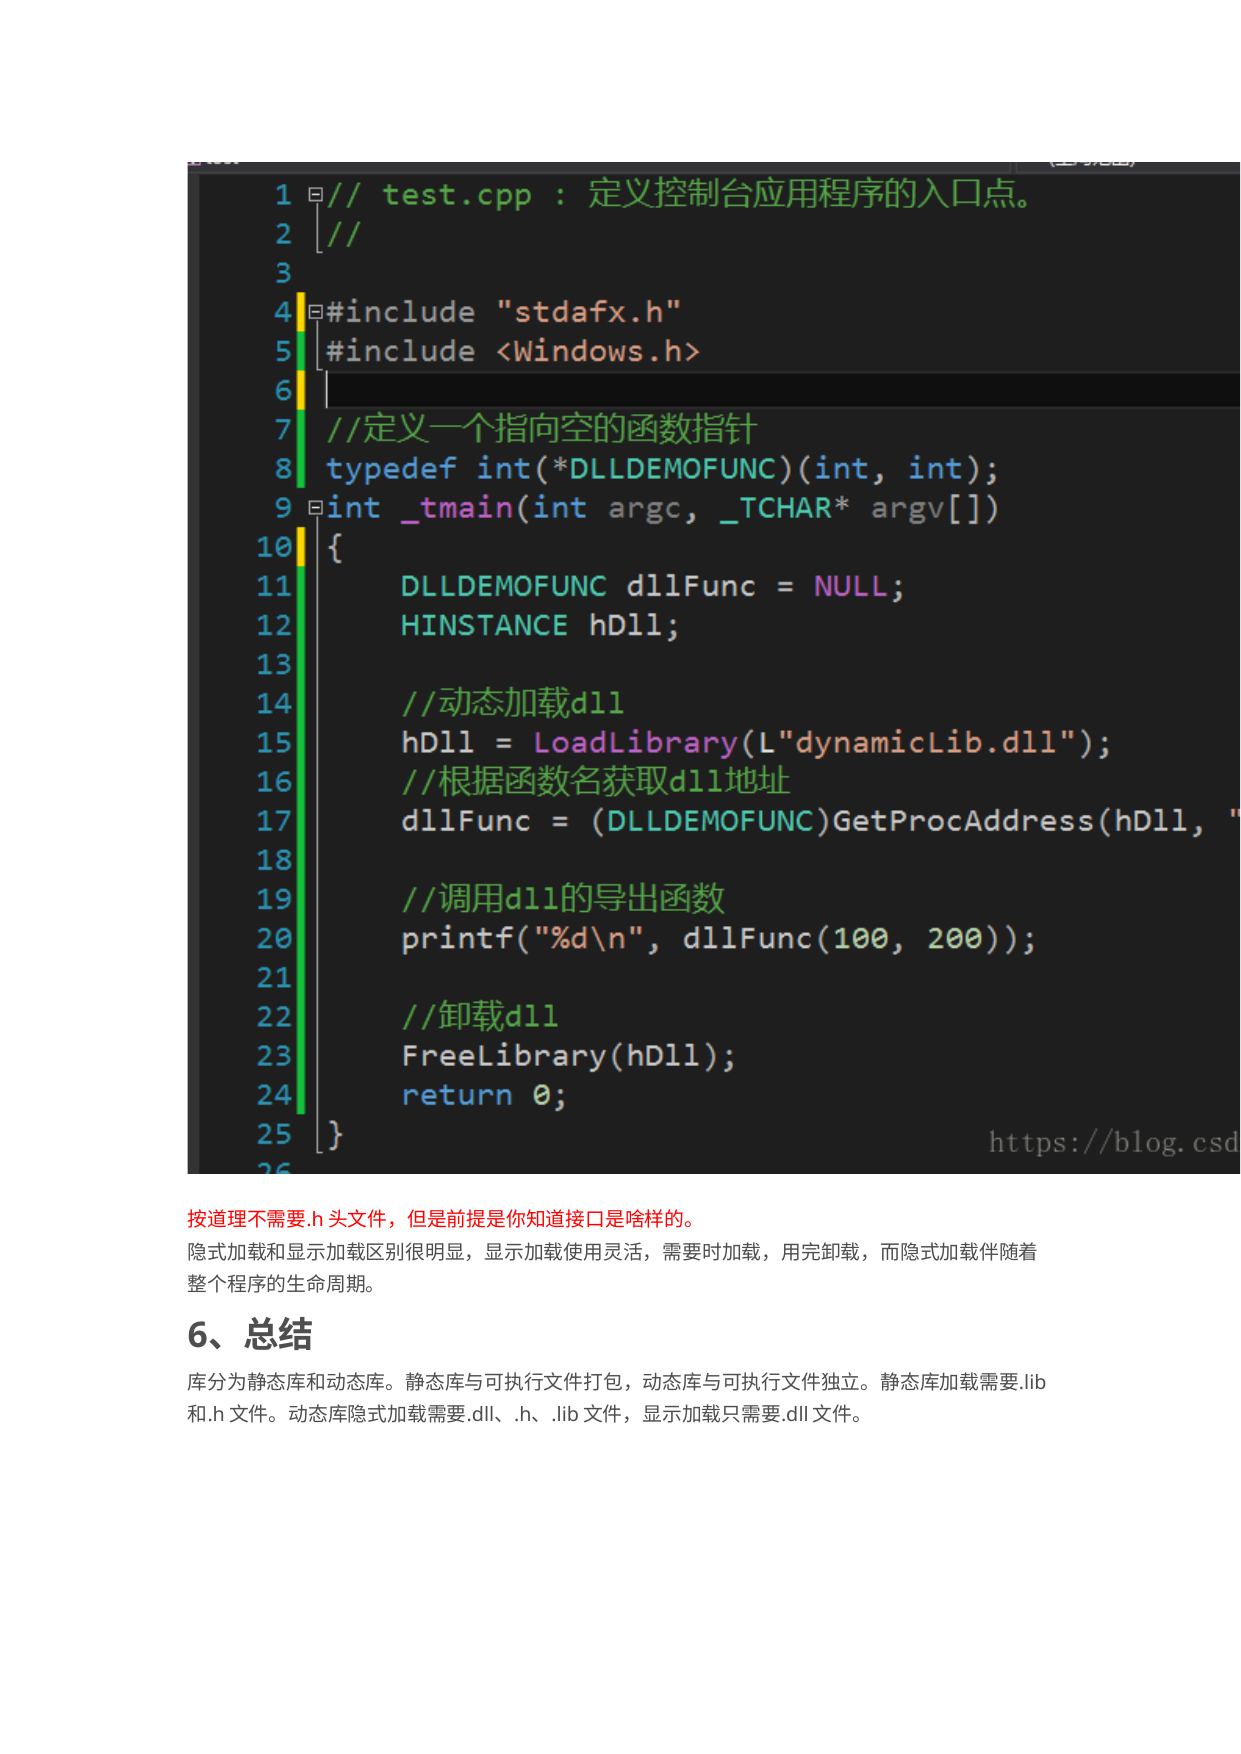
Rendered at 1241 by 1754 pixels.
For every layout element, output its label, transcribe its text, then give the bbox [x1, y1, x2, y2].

text 所需文件：dll文件。 利用LoadLibrary（）函数进行加载。如图 按道理不需要.h头文件，但是前提是你知道接口是啥样的。 隐式加载和显示加载区别很明显，显示加载使用灵活，需要时加载，用完卸载，而隐式加载伴随着整个程序的生命周期。 [187, 1174, 1053, 1299]
text 库分为静态库和动态库。静态库与可执行文件打包，动态库与可执行文件独立。静态库加载需要.lib和.h文件。动态库隐式加载需要.dll、.h、.lib文件，显示加载只需要.dll文件。 [187, 1364, 1053, 1429]
text 6、总结 [187, 1299, 1053, 1364]
picture [187, 162, 1241, 1174]
